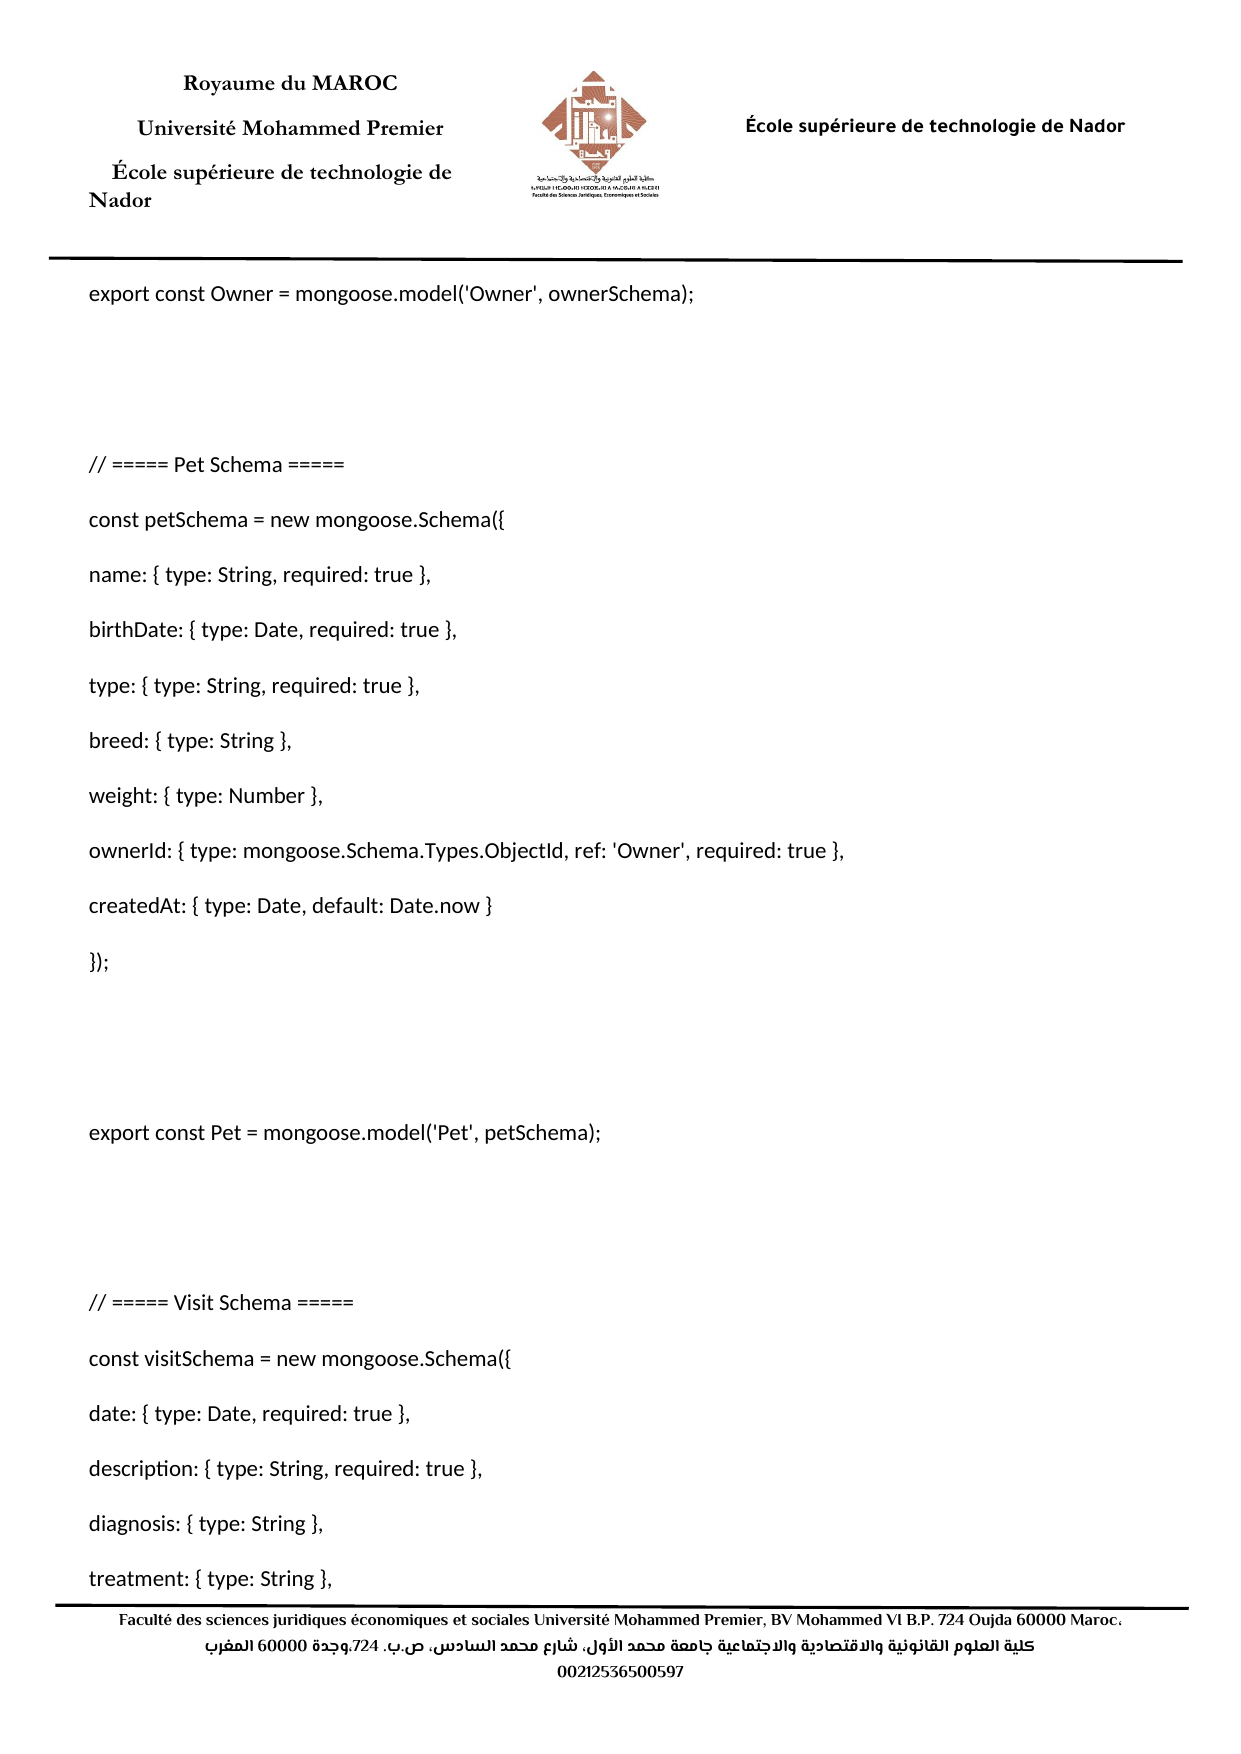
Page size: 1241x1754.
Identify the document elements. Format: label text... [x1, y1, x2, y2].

picture [530, 71, 660, 199]
text description: { type: String, required: true }, [89, 1454, 1152, 1482]
text }); [89, 947, 1152, 975]
text breed: { type: String }, [89, 726, 1152, 754]
text birthDate: { type: Date, required: true }, [89, 616, 1152, 643]
text diagnosis: { type: String }, [89, 1509, 1152, 1537]
text date: { type: Date, required: true }, [89, 1399, 1152, 1427]
text const visitSchema = new mongoose.Schema({ [89, 1344, 1152, 1372]
text type: { type: String, required: true }, [89, 671, 1152, 699]
text const petSchema = new mongoose.Schema({ [89, 505, 1152, 533]
text treatment: { type: String }, [89, 1564, 1152, 1592]
text export const Pet = mongoose.model('Pet', petSchema); [89, 1118, 1152, 1146]
text name: { type: String, required: true }, [89, 560, 1152, 588]
text // ===== Pet Schema ===== [89, 450, 1152, 478]
text ownerId: { type: mongoose.Schema.Types.ObjectId, ref: 'Owner', required: true }, [89, 836, 1152, 864]
text createdAt: { type: Date, default: Date.now } [89, 892, 1152, 919]
text // ===== Visit Schema ===== [89, 1288, 1152, 1316]
text weight: { type: Number }, [89, 781, 1152, 809]
text export const Owner = mongoose.model('Owner', ownerSchema); [89, 279, 1152, 307]
